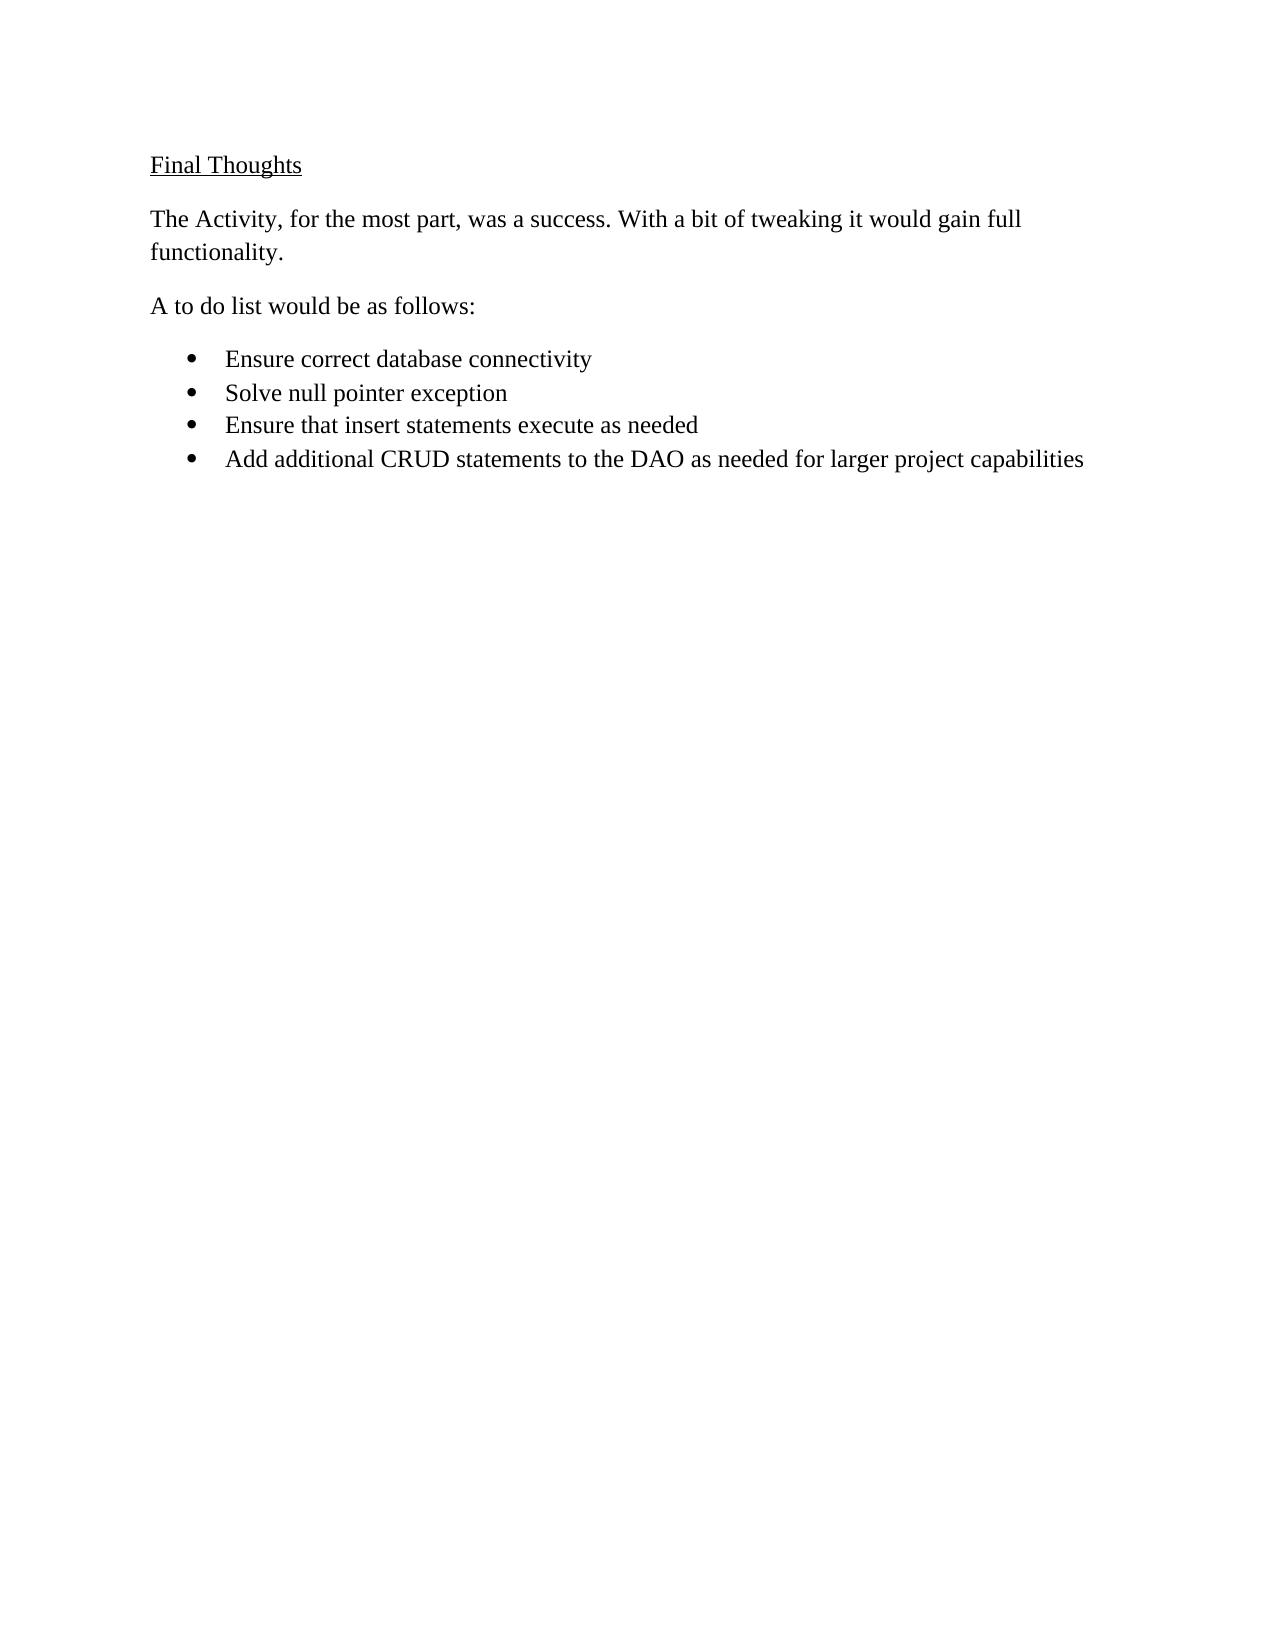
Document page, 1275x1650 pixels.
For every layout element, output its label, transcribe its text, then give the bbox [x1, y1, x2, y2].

text Final Thoughts [150, 150, 1125, 179]
list Ensure correct database connectivity [187, 344, 1125, 373]
list Add additional CRUD statements to the DAO as needed for larger project capabilities [187, 444, 1125, 472]
text The Activity, for the most part, was a success. With a bit of tweaking it would gain full functionality. [150, 204, 1125, 266]
list Ensure that insert statements execute as needed [187, 411, 1125, 439]
list Solve null pointer exception [187, 378, 1125, 406]
text A to do list would be as follows: [150, 291, 1125, 319]
